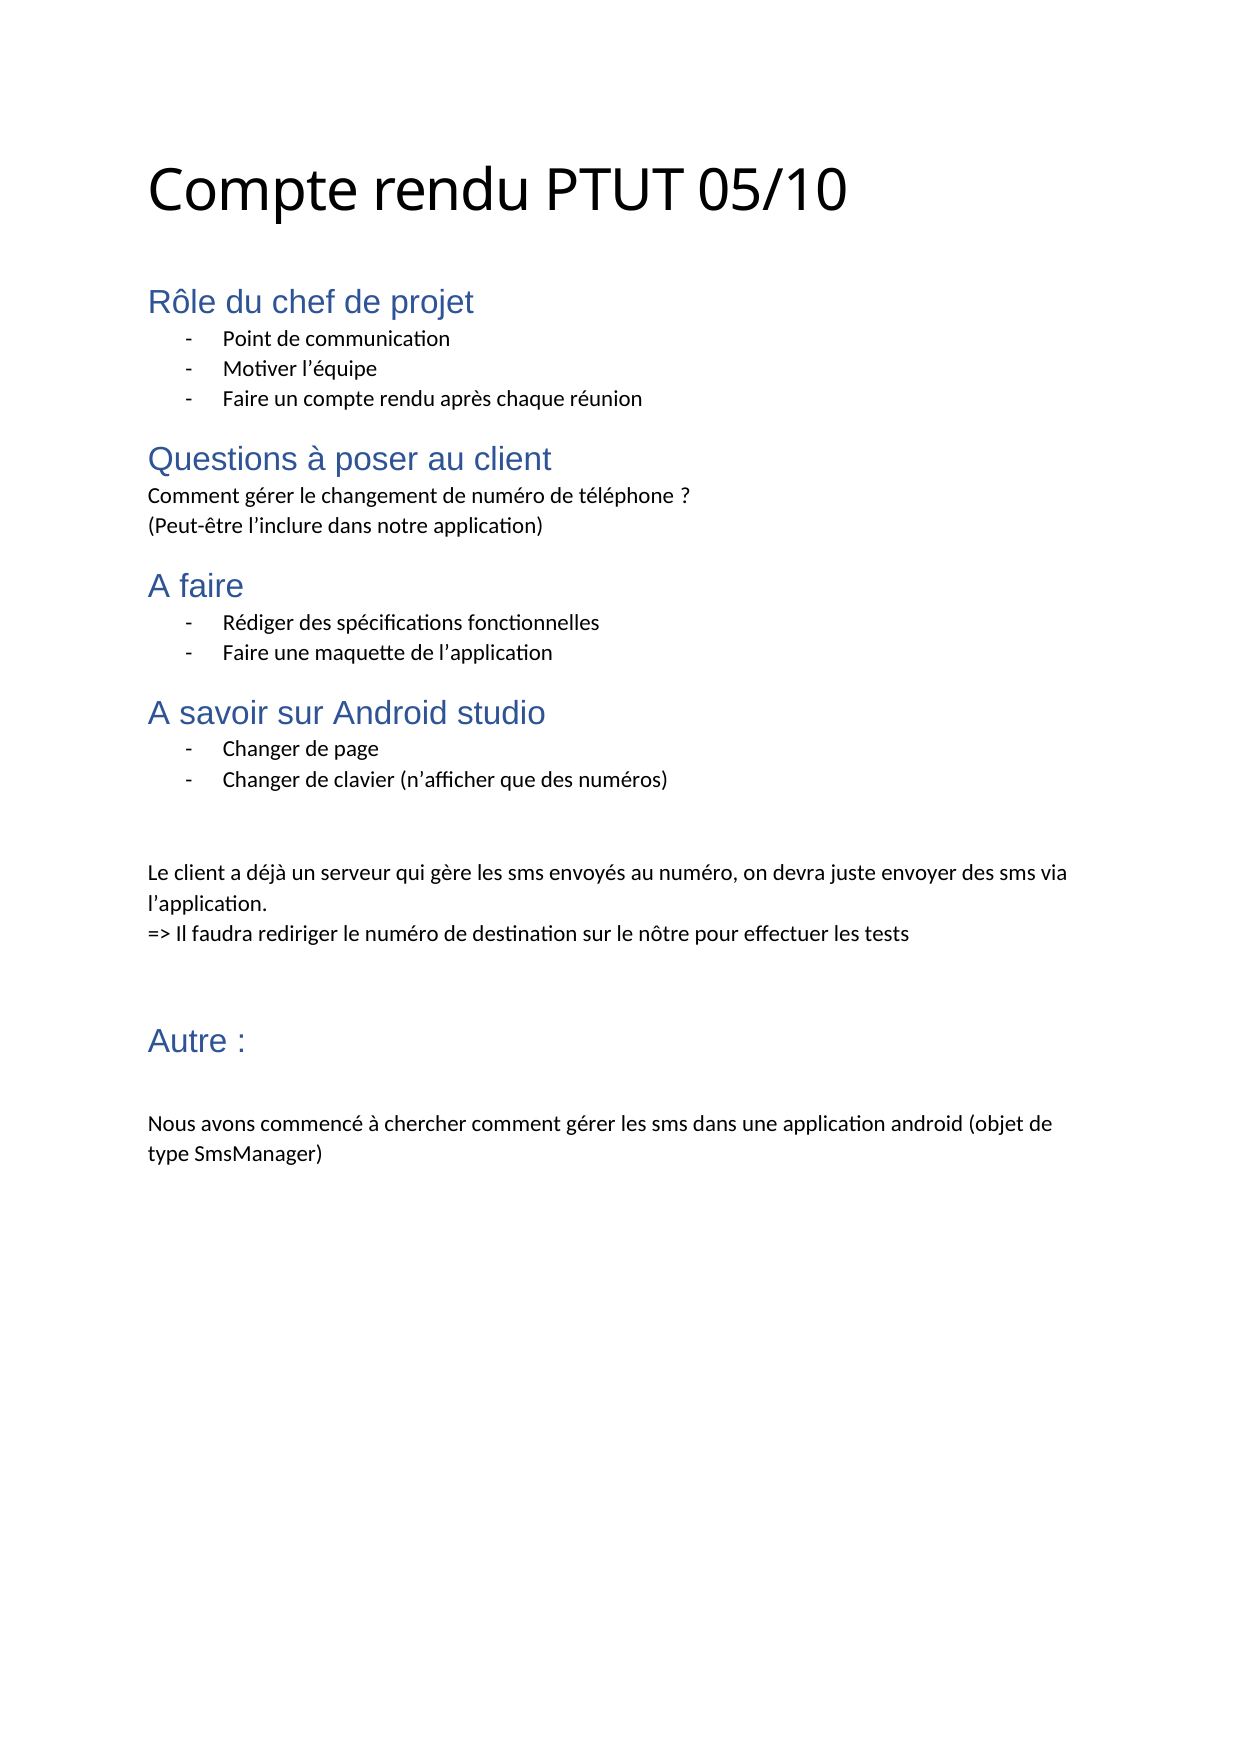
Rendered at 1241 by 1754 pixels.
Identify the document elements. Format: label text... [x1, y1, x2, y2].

subtitle A savoir sur Android studio [148, 693, 1093, 732]
subtitle Questions à poser au client [148, 439, 1093, 478]
subtitle A faire [148, 566, 1093, 605]
list Changer de clavier (n’afficher que des numéros) [185, 765, 1093, 793]
list Point de communication [185, 324, 1093, 352]
list Faire une maquette de l’application [185, 638, 1093, 666]
list Changer de page [185, 734, 1093, 763]
title Compte rendu PTUT 05/10 [148, 148, 1093, 227]
list Faire un compte rendu après chaque réunion [185, 384, 1093, 412]
list Rédiger des spécifications fonctionnelles [185, 608, 1093, 636]
text Comment gérer le changement de numéro de téléphone ? (Peut-être l’inclure dans notre application) [148, 481, 1093, 539]
text Nous avons commencé à chercher comment gérer les sms dans une application android (objet de type SmsManager) [148, 1109, 1093, 1168]
subtitle Rôle du chef de projet [148, 282, 1093, 321]
list Motiver l’équipe [185, 354, 1093, 382]
subtitle Autre : [148, 1021, 1093, 1059]
text Le client a déjà un serveur qui gère les sms envoyés au numéro, on devra juste envoyer des sms via l’application. => Il faudra rediriger le numéro de destination sur le nôtre pour effectuer les tests [148, 858, 1093, 947]
